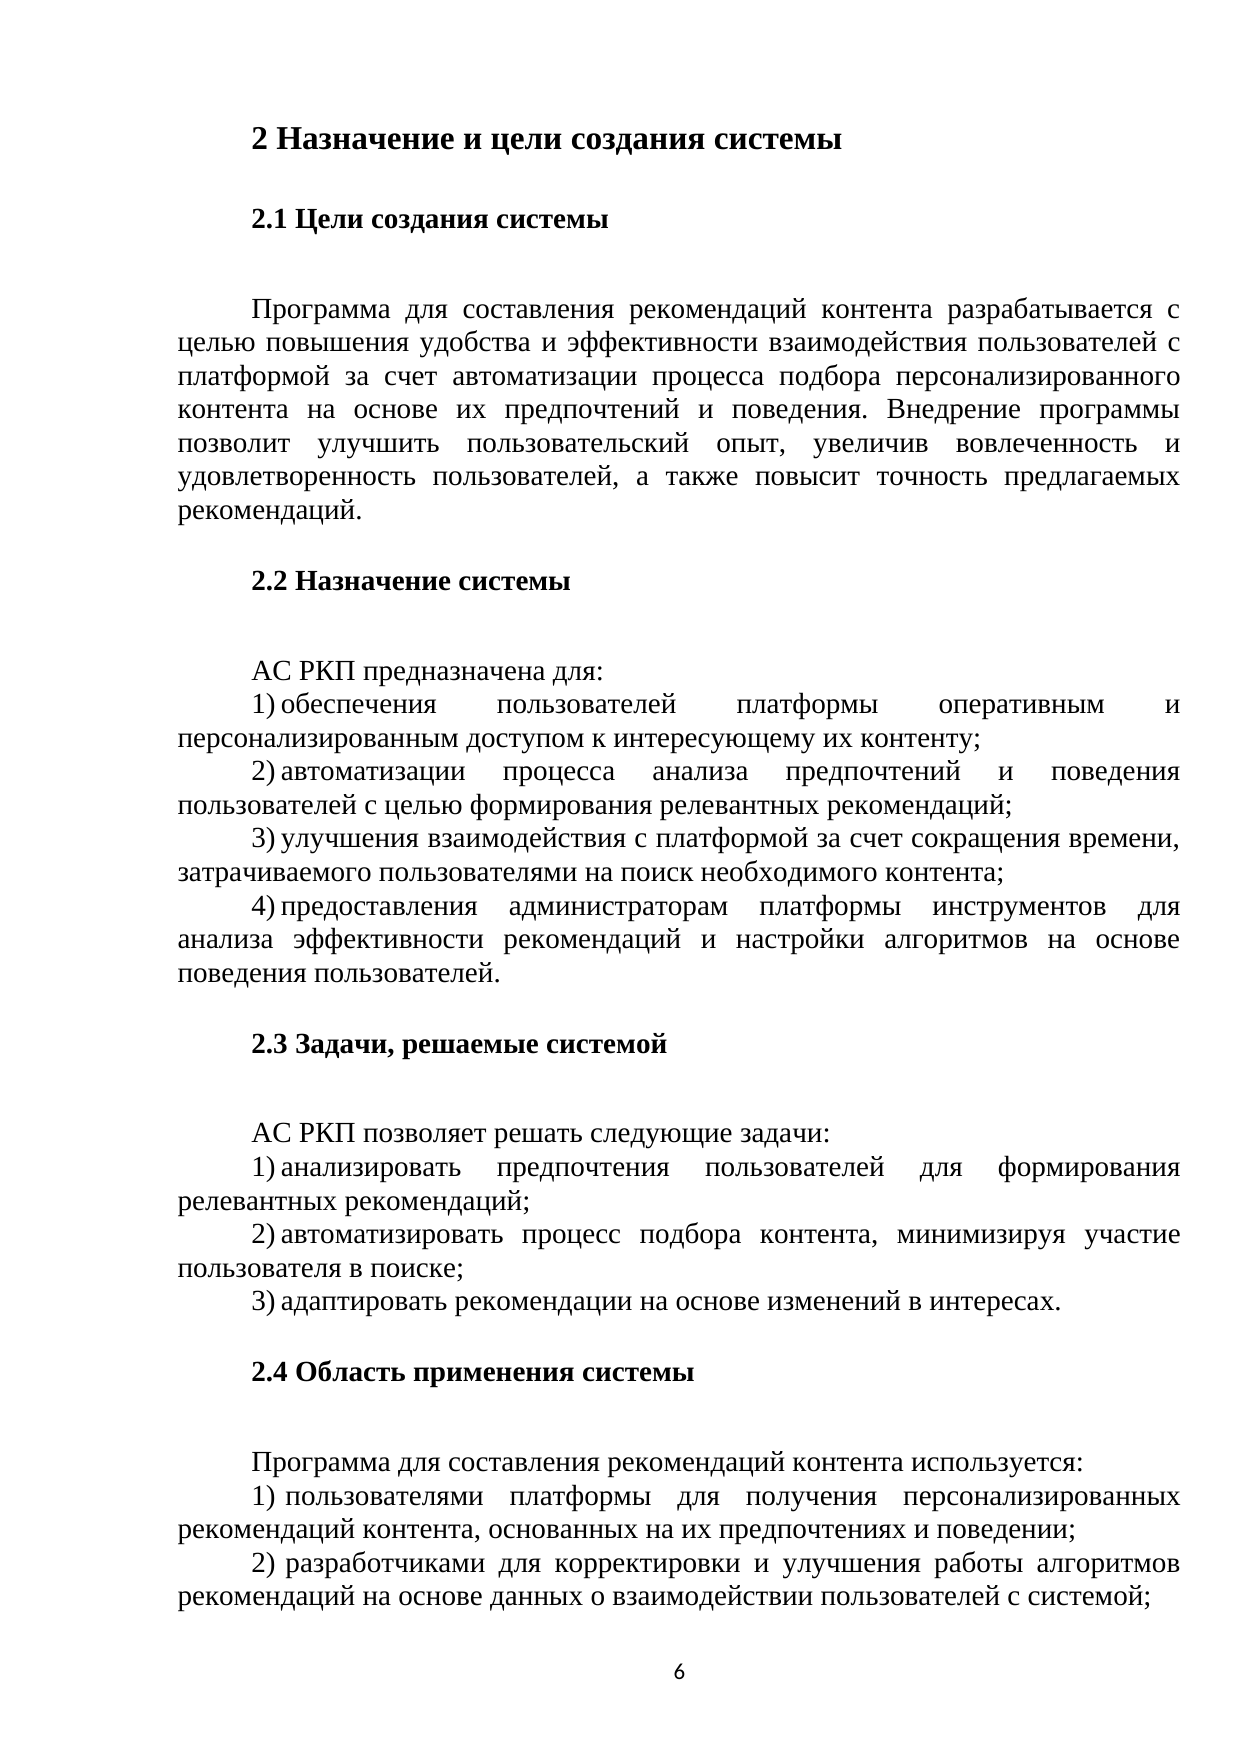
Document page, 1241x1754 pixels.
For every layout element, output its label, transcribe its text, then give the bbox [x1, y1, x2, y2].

list анализировать предпочтения пользователей для формирования релевантных рекомендаций; [177, 1149, 1181, 1216]
subtitle 2.2 Назначение системы [177, 563, 1181, 597]
subtitle 2.1 Цели создания системы [177, 201, 1181, 235]
list пользователями платформы для получения персонализированных рекомендаций контента, основанных на их предпочтениях и поведении; [177, 1478, 1181, 1545]
list автоматизации процесса анализа предпочтений и поведения пользователей с целью формирования релевантных рекомендаций; [177, 753, 1181, 821]
list обеспечения пользователей платформы оперативным и персонализированным доступом к интересующему их контенту; [177, 686, 1181, 753]
text Программа для составления рекомендаций контента разрабатывается с целью повышения удобства и эффективности взаимодействия пользователей с платформой за счет автоматизации процесса подбора персонализированного контента на основе их предпочтений и поведения. Внедрение программы позволит улучшить пользовательский опыт, увеличив вовлеченность и удовлетворенность пользователей, а также повысит точность предлагаемых рекомендаций. [177, 291, 1181, 526]
subtitle 2.4 Область применения системы [177, 1354, 1181, 1388]
list улучшения взаимодействия с платформой за счет сокращения времени, затрачиваемого пользователями на поиск необходимого контента; [177, 821, 1181, 888]
subtitle 2 Назначение и цели создания системы [177, 118, 1181, 156]
text АС РКП предназначена для: [177, 653, 1181, 686]
list автоматизировать процесс подбора контента, минимизируя участие пользователя в поиске; [177, 1216, 1181, 1283]
list предоставления администраторам платформы инструментов для анализа эффективности рекомендаций и настройки алгоритмов на основе поведения пользователей. [177, 888, 1181, 988]
subtitle 2.3 Задачи, решаемые системой [177, 1026, 1181, 1059]
list адаптировать рекомендации на основе изменений в интересах. [177, 1283, 1181, 1317]
text Программа для составления рекомендаций контента используется: [177, 1444, 1181, 1478]
list разработчиками для корректировки и улучшения работы алгоритмов рекомендаций на основе данных о взаимодействии пользователей с системой; [177, 1545, 1181, 1612]
text АС РКП позволяет решать следующие задачи: [177, 1116, 1181, 1149]
